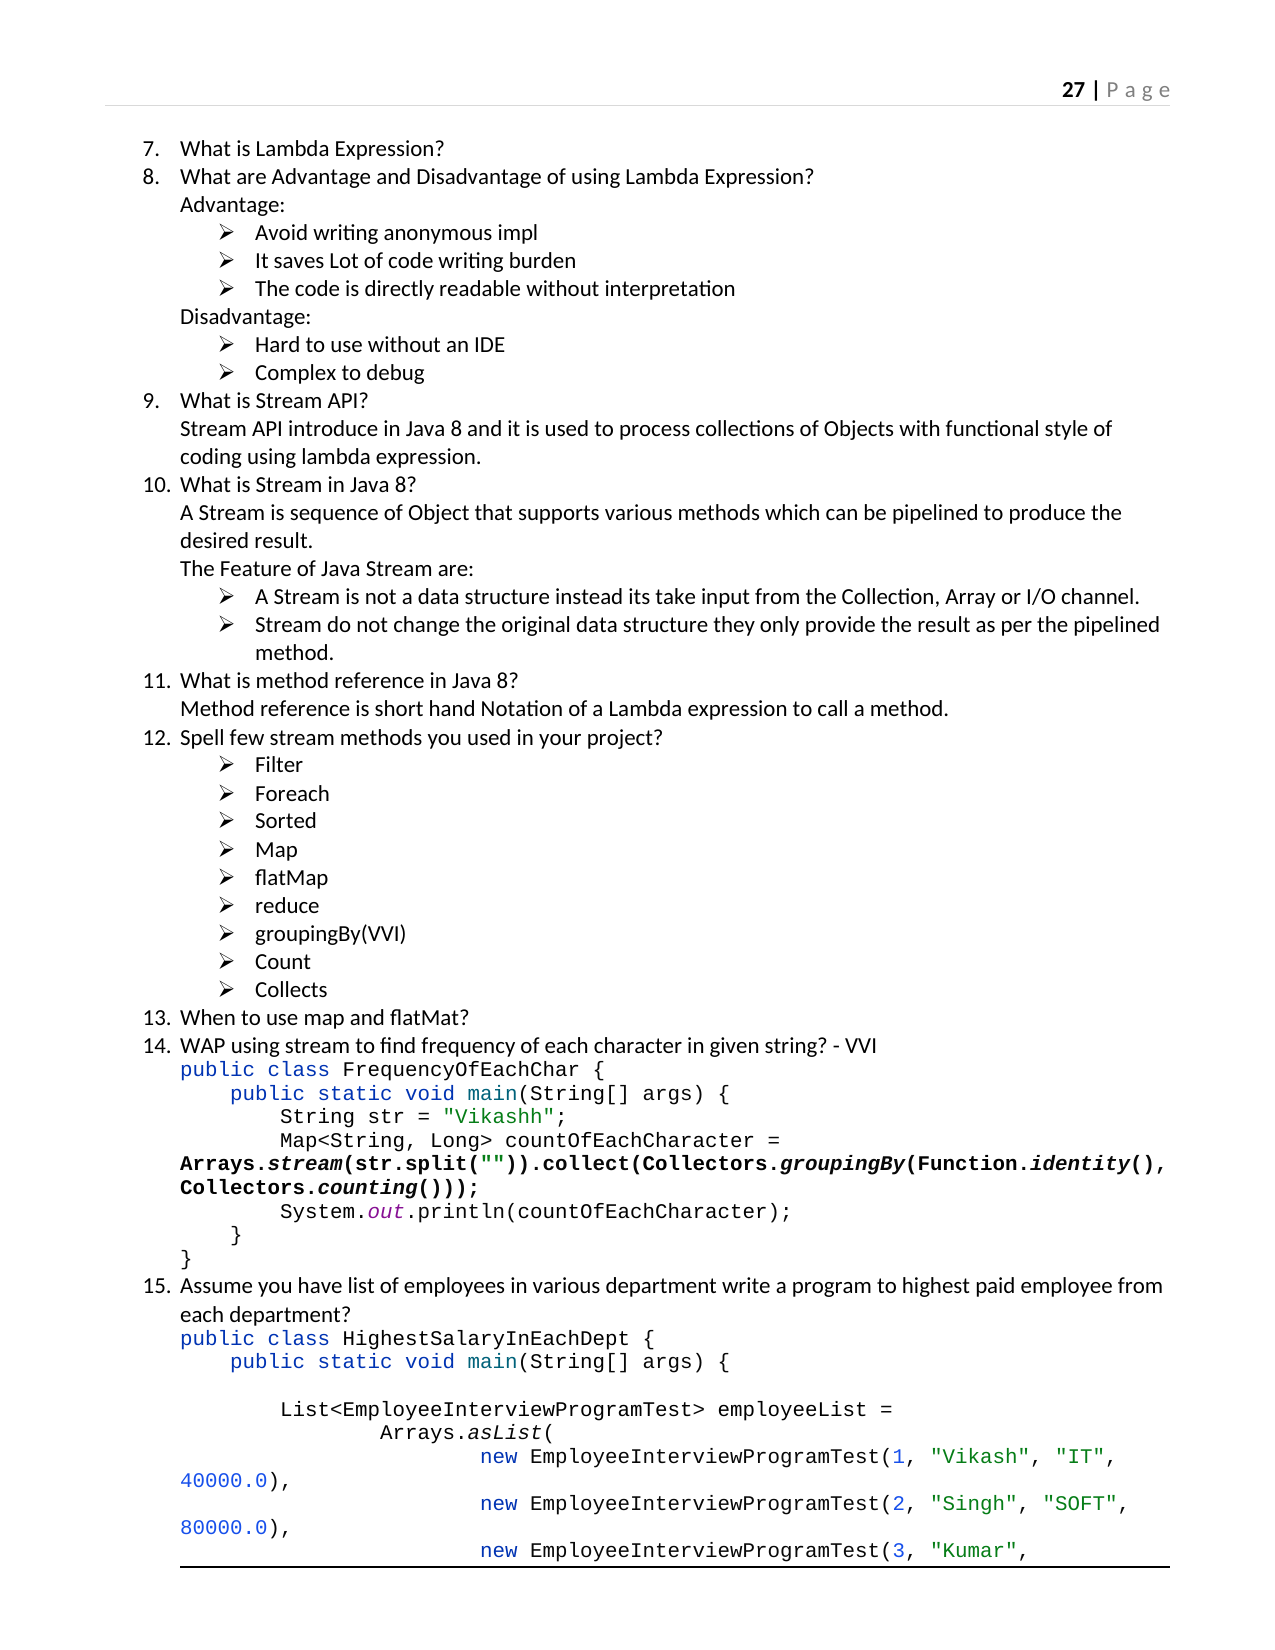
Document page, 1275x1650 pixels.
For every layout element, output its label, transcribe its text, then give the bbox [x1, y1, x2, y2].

text Stream API introduce in Java 8 and it is used to process collections of Objects with functional style of coding using lambda expression. [180, 414, 1170, 470]
list Count [217, 947, 1170, 975]
text The Feature of Java Stream are: [180, 554, 1170, 582]
list flatMap [217, 863, 1170, 891]
list What is Stream in Java 8? [142, 470, 1170, 498]
text Method reference is short hand Notation of a Lambda expression to call a method. [180, 694, 1170, 723]
list reduce [217, 891, 1170, 919]
list WAP using stream to find frequency of each character in given string? - VVI [142, 1031, 1170, 1059]
list What are Advantage and Disadvantage of using Lambda Expression? [142, 162, 1170, 190]
list Filter [217, 751, 1170, 779]
list Assume you have list of employees in various department write a program to highest paid employee from each department? [142, 1272, 1170, 1328]
list It saves Lot of code writing burden [217, 246, 1170, 274]
list Spell few stream methods you used in your project? [142, 723, 1170, 751]
list What is Stream API? [142, 386, 1170, 414]
list Avoid writing anonymous impl [217, 218, 1170, 246]
list Complex to debug [217, 358, 1170, 386]
list Stream do not change the original data structure they only provide the result as per the pipelined method. [217, 611, 1170, 667]
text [180, 1328, 1170, 1566]
list groupingBy(VVI) [217, 919, 1170, 947]
list Sorted [217, 807, 1170, 835]
text Advantage: [180, 190, 1170, 218]
list A Stream is not a data structure instead its take input from the Collection, Array or I/O channel. [217, 582, 1170, 611]
text Disadvantage: [180, 302, 1170, 330]
list What is Lambda Expression? [142, 134, 1170, 162]
text A Stream is sequence of Object that supports various methods which can be pipelined to produce the desired result. [180, 498, 1170, 554]
text public class FrequencyOfEachChar { public static void main(String[] args) { String str = "Vikashh"; Map<String, Long> countOfEachCharacter = Arrays.stream(str.split("")).collect(Collectors.groupingBy(Function.identity(), Collectors.counting())); System.out.println(countOfEachCharacter); } } [180, 1059, 1170, 1272]
list What is method reference in Java 8? [142, 667, 1170, 694]
list Map [217, 835, 1170, 863]
list The code is directly readable without interpretation [217, 274, 1170, 302]
list Collects [217, 975, 1170, 1003]
list Hard to use without an IDE [217, 330, 1170, 358]
list Foreach [217, 779, 1170, 807]
list When to use map and flatMat? [142, 1003, 1170, 1031]
